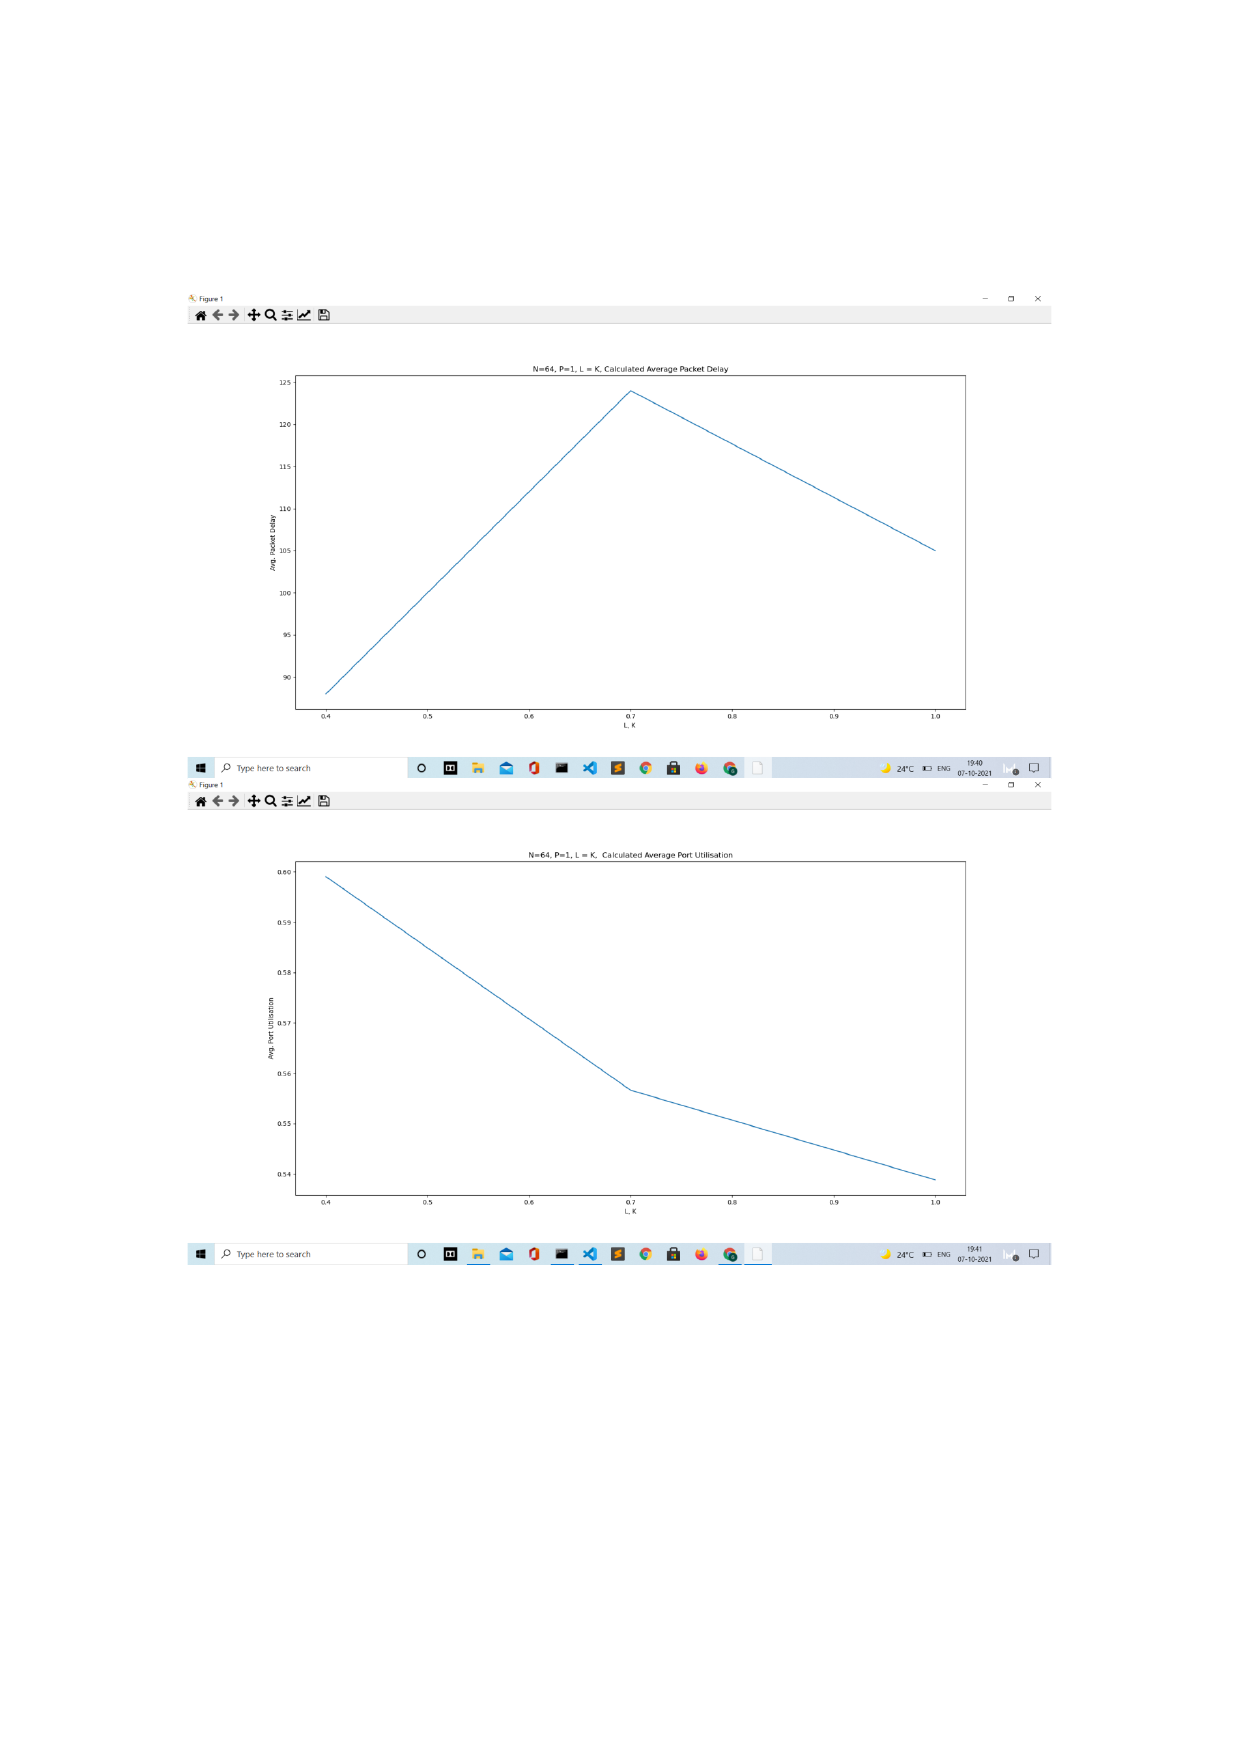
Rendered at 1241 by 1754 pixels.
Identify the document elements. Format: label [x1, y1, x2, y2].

picture [187, 292, 1052, 1265]
